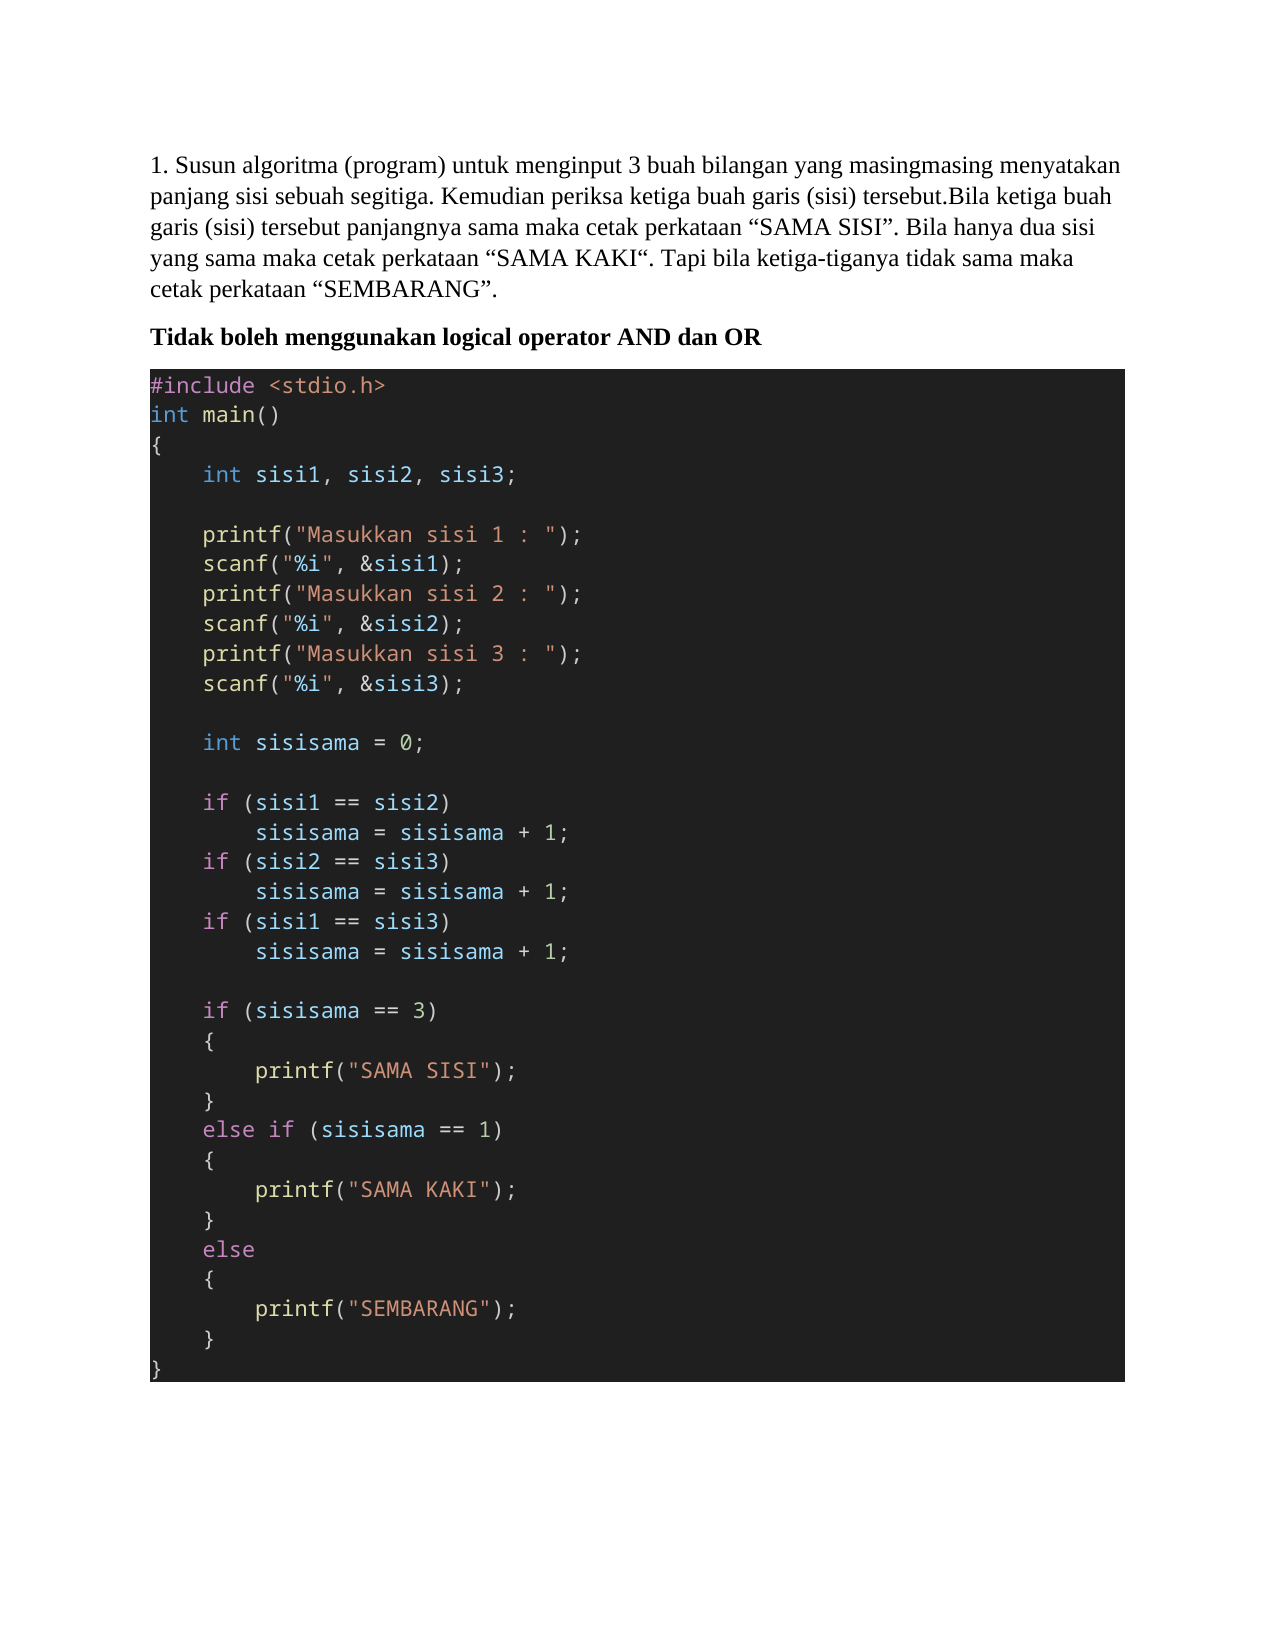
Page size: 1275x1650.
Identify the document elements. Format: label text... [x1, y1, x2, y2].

text { [150, 429, 1125, 459]
text { [150, 1144, 1125, 1174]
text Tidak boleh menggunakan logical operator AND dan OR [150, 322, 1125, 351]
text if (sisi2 == sisi3) [150, 846, 1125, 876]
text printf("Masukkan sisi 1 : "); [150, 518, 1125, 548]
text } [150, 1084, 1125, 1114]
text if (sisi1 == sisi2) [150, 787, 1125, 816]
text { [150, 1025, 1125, 1055]
text int sisi1, sisi2, sisi3; [150, 459, 1125, 489]
text printf("Masukkan sisi 2 : "); [150, 578, 1125, 608]
text } [150, 1353, 1125, 1382]
text sisisama = sisisama + 1; [150, 876, 1125, 906]
text else if (sisisama == 1) [150, 1114, 1125, 1144]
text printf("Masukkan sisi 3 : "); [150, 638, 1125, 667]
text scanf("%i", &sisi1); [150, 548, 1125, 578]
text int sisisama = 0; [150, 727, 1125, 757]
text else [150, 1233, 1125, 1263]
text int main() [150, 399, 1125, 429]
text sisisama = sisisama + 1; [150, 936, 1125, 965]
text printf("SEMBARANG"); [150, 1293, 1125, 1323]
text #include <stdio.h> [150, 369, 1125, 399]
text scanf("%i", &sisi2); [150, 608, 1125, 638]
text 1. Susun algoritma (program) untuk menginput 3 buah bilangan yang masingmasing menyatakan panjang sisi sebuah segitiga. Kemudian periksa ketiga buah garis (sisi) tersebut.Bila ketiga buah garis (sisi) tersebut panjangnya sama maka cetak perkataan “SAMA SISI”. Bila hanya dua sisi yang sama maka cetak perkataan “SAMA KAKI“. Tapi bila ketiga-tiganya tidak sama maka cetak perkataan “SEMBARANG”. [150, 150, 1125, 303]
text } [150, 1204, 1125, 1233]
text if (sisi1 == sisi3) [150, 906, 1125, 936]
text printf("SAMA KAKI"); [150, 1174, 1125, 1204]
text { [150, 1263, 1125, 1293]
text printf("SAMA SISI"); [150, 1055, 1125, 1084]
text } [150, 1323, 1125, 1353]
text scanf("%i", &sisi3); [150, 667, 1125, 697]
text if (sisisama == 3) [150, 995, 1125, 1025]
text sisisama = sisisama + 1; [150, 816, 1125, 846]
